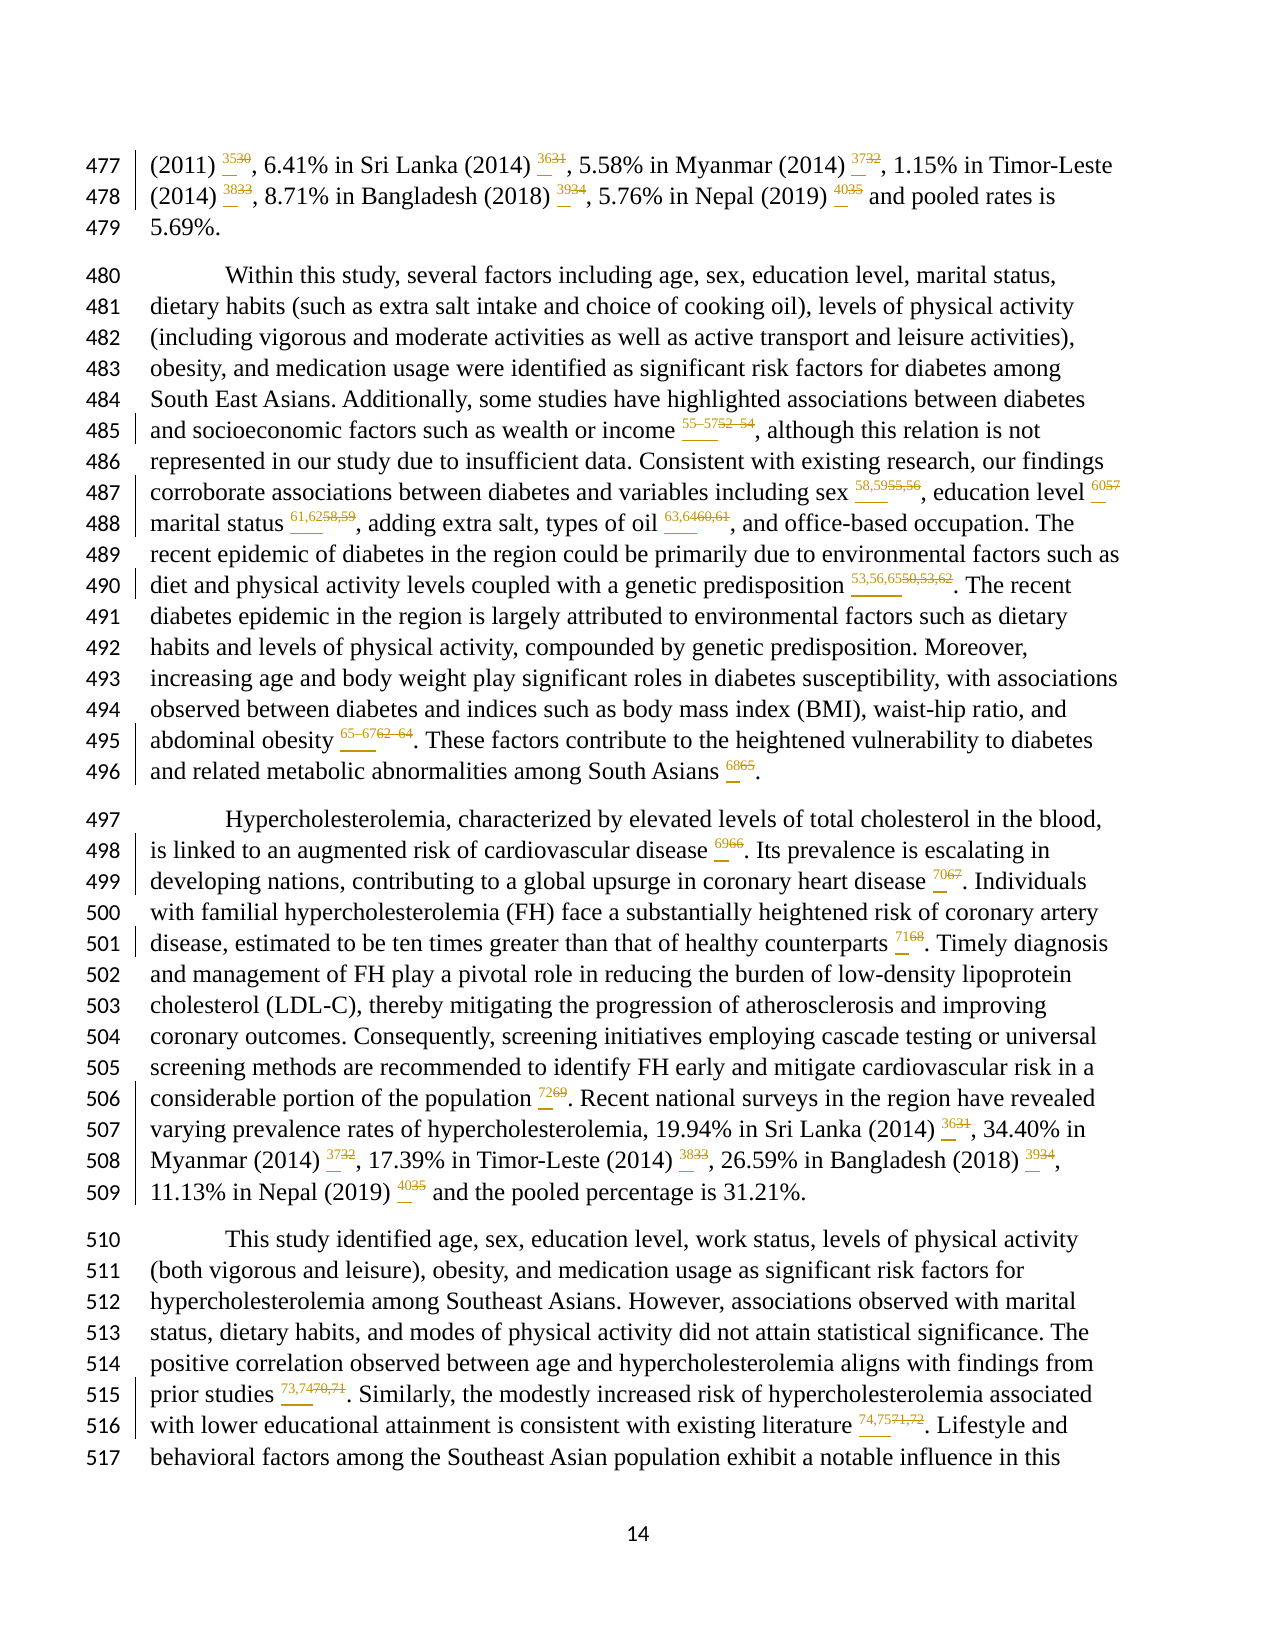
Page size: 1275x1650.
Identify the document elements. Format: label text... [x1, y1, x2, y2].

text Hypercholesterolemia, characterized by elevated levels of total cholesterol in the blood, is linked to an augmented risk of cardiovascular disease . Its prevalence is escalating in developing nations, contributing to a global upsurge in coronary heart disease . Individuals with familial hypercholesterolemia (FH) face a substantially heightened risk of coronary artery disease, estimated to be ten times greater than that of healthy counterparts . Timely diagnosis and management of FH play a pivotal role in reducing the burden of low-density lipoprotein cholesterol (LDL-C), thereby mitigating the progression of atherosclerosis and improving coronary outcomes. Consequently, screening initiatives employing cascade testing or universal screening methods are recommended to identify FH early and mitigate cardiovascular risk in a considerable portion of the population . Recent national surveys in the region have revealed varying prevalence rates of hypercholesterolemia, 19.94% in Sri Lanka (2014) , 34.40% in Myanmar (2014) , 17.39% in Timor-Leste (2014) , 26.59% in Bangladesh (2018) , 11.13% in Nepal (2019) and the pooled percentage is 31.21%. [150, 804, 1125, 1205]
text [150, 150, 1125, 241]
text Within this study, several factors including age, sex, education level, marital status, dietary habits (such as extra salt intake and choice of cooking oil), levels of physical activity (including vigorous and moderate activities as well as active transport and leisure activities), obesity, and medication usage were identified as significant risk factors for diabetes among South East Asians. Additionally, some studies have highlighted associations between diabetes and socioeconomic factors such as wealth or income , although this relation is not represented in our study due to insufficient data. Consistent with existing research, our findings corroborate associations between diabetes and variables including sex , education level marital status , adding extra salt, types of oil , and office-based occupation. The recent epidemic of diabetes in the region could be primarily due to environmental factors such as diet and physical activity levels coupled with a genetic predisposition . The recent diabetes epidemic in the region is largely attributed to environmental factors such as dietary habits and levels of physical activity, compounded by genetic predisposition. Moreover, increasing age and body weight play significant roles in diabetes susceptibility, with associations observed between diabetes and indices such as body mass index (BMI), waist-hip ratio, and abdominal obesity . These factors contribute to the heightened vulnerability to diabetes and related metabolic abnormalities among South Asians . [150, 260, 1125, 785]
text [150, 1224, 1125, 1470]
